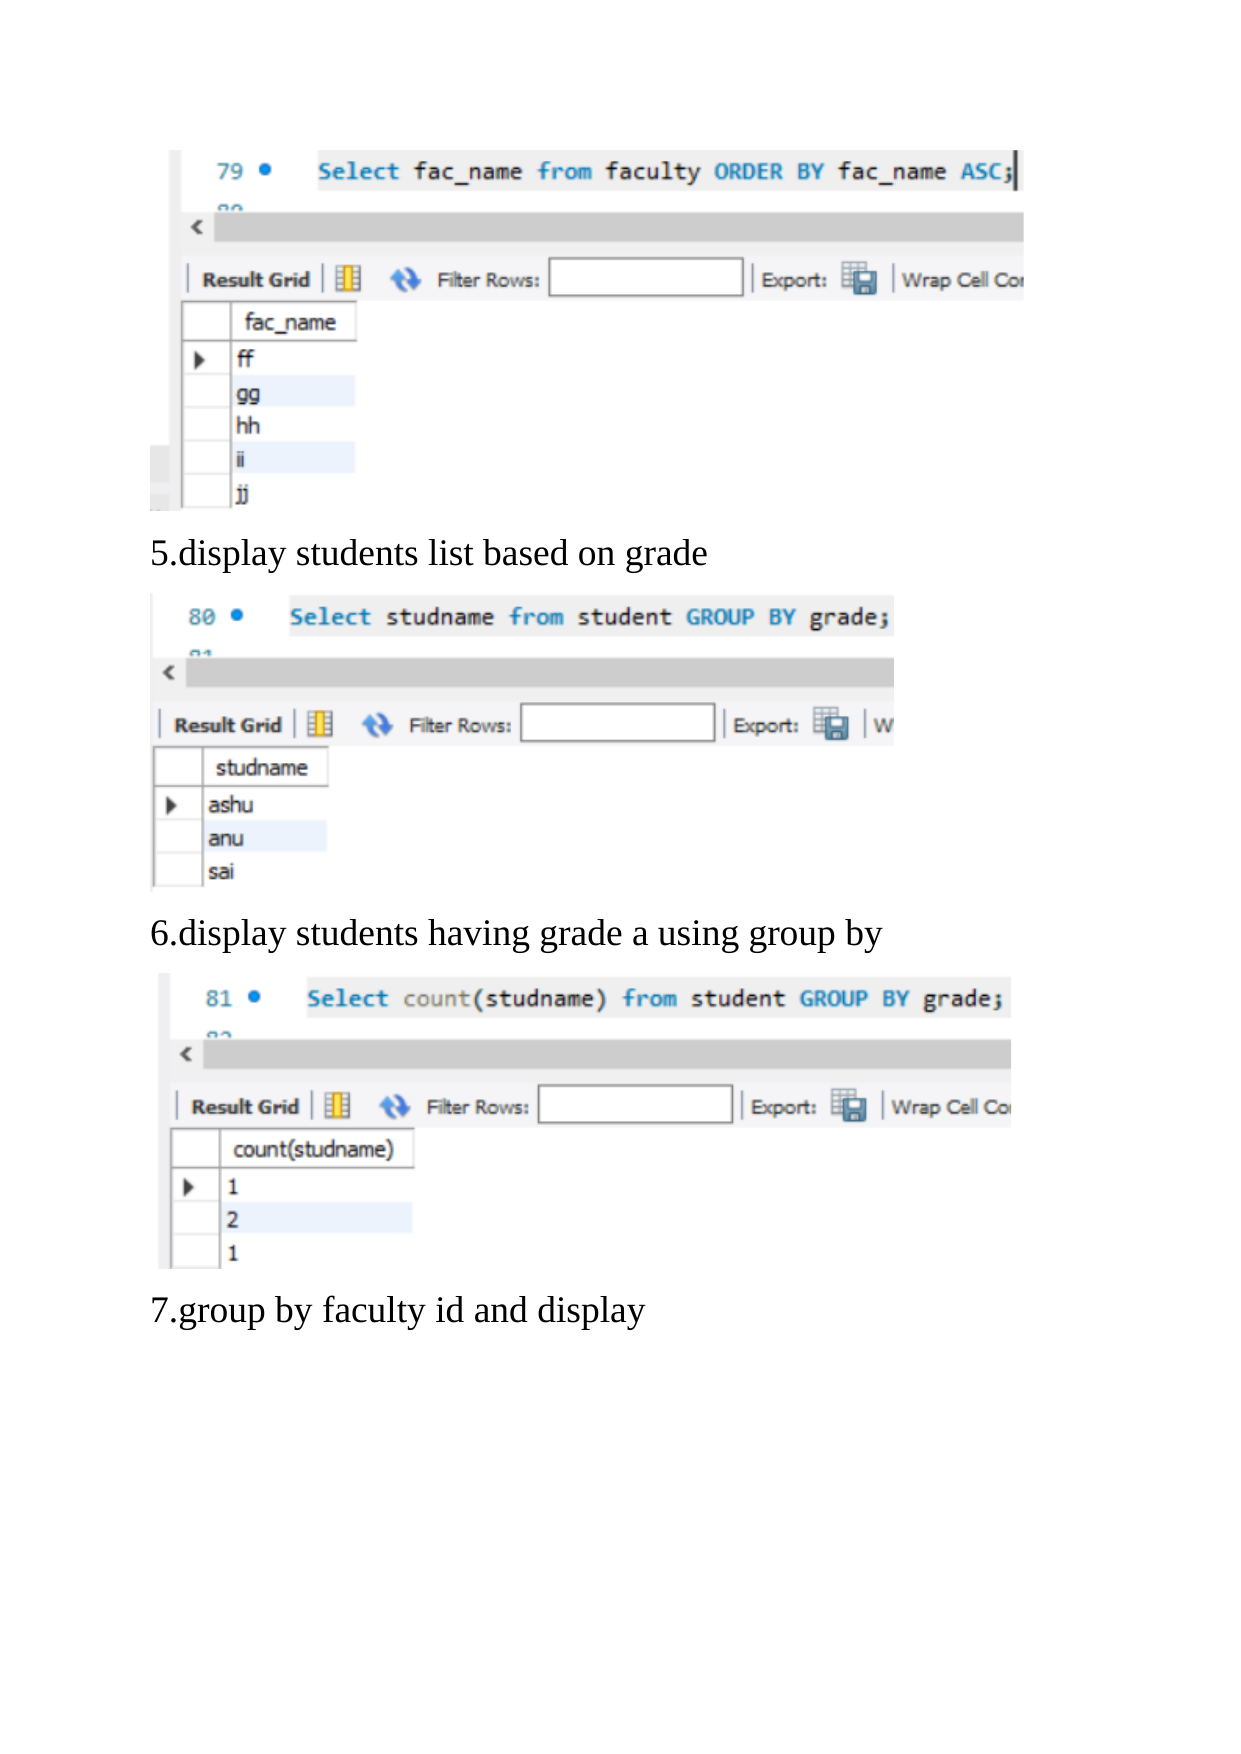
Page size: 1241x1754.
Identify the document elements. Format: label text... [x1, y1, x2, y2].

picture [150, 593, 894, 892]
picture [150, 150, 1024, 511]
picture [150, 973, 1012, 1269]
text 7.group by faculty id and display [150, 1288, 1090, 1331]
text 6.display students having grade a using group by [150, 910, 1090, 953]
text 5.display students list based on grade [150, 530, 1090, 573]
